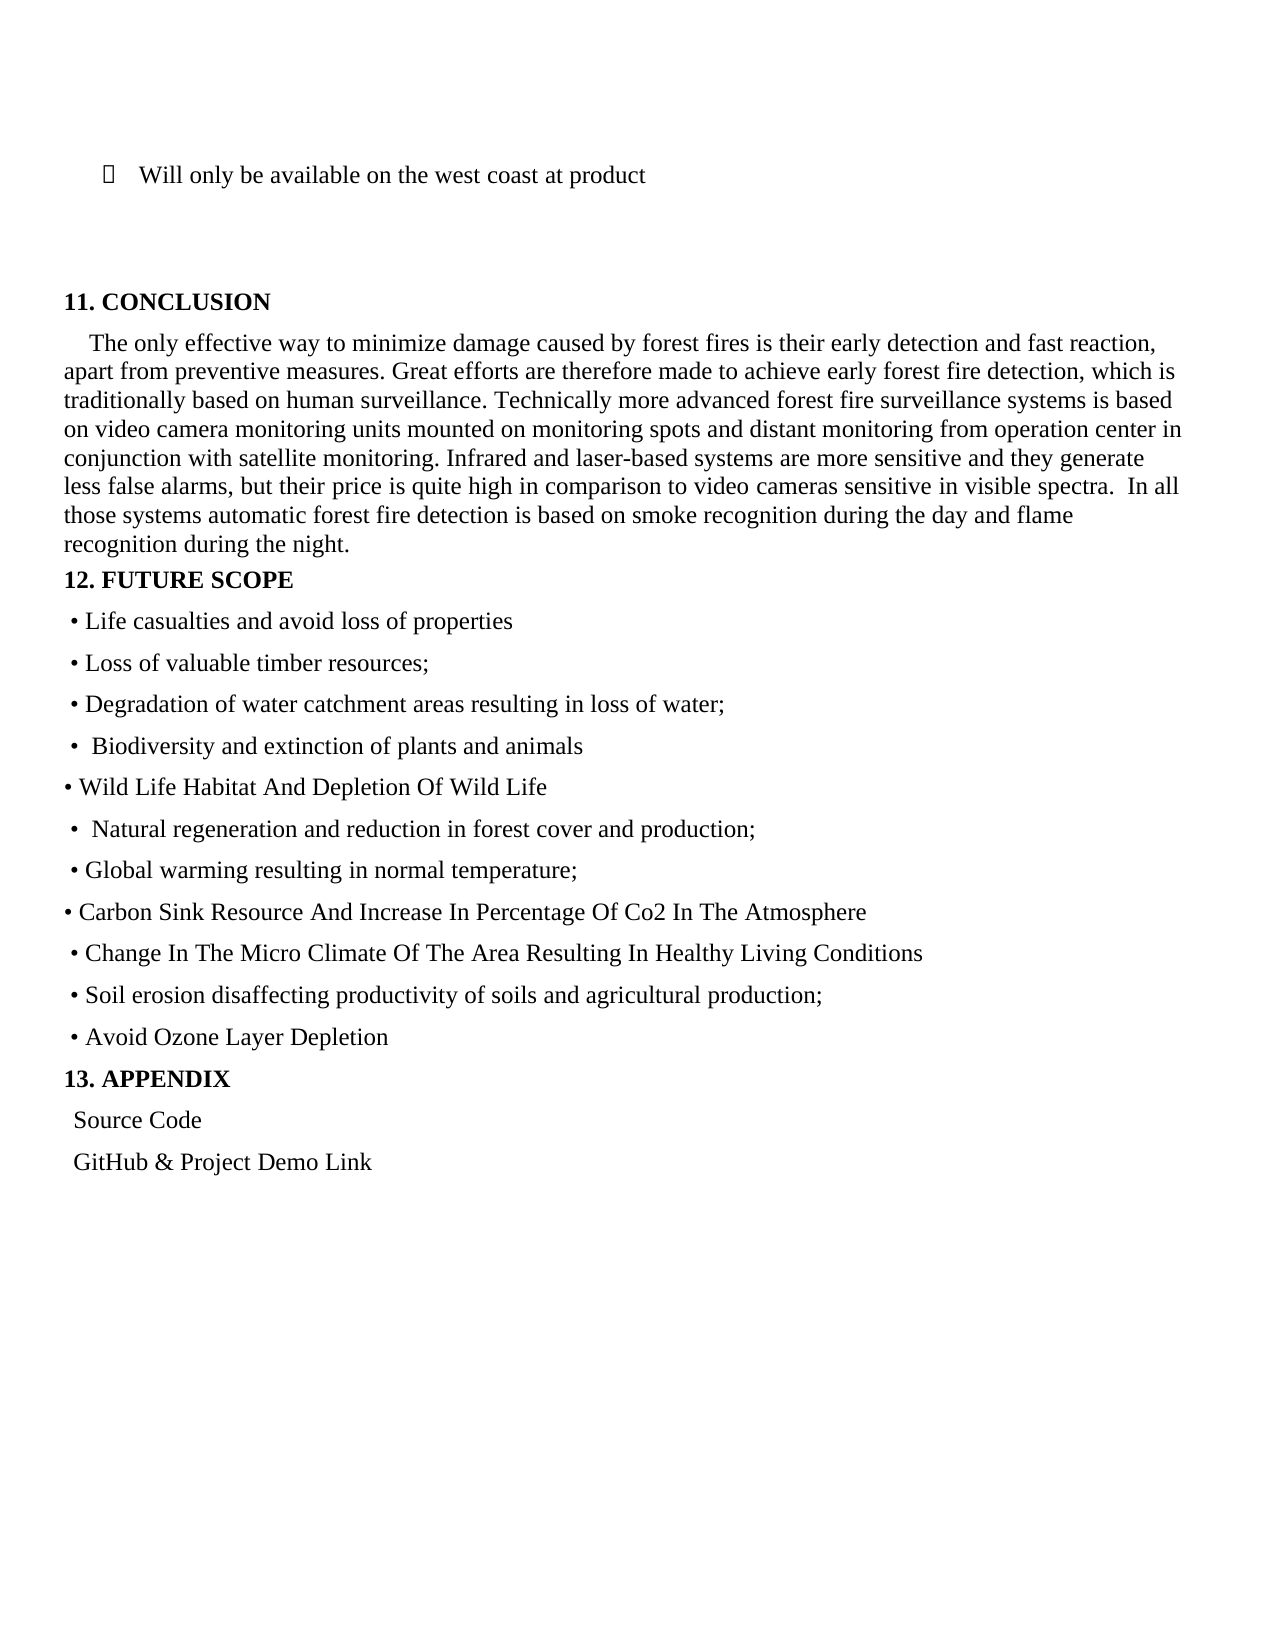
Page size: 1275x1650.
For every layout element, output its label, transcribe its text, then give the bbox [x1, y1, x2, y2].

subtitle FUTURE SCOPE [63, 565, 1275, 594]
list Degradation of water catchment areas resulting in loss of water; [70, 689, 1275, 718]
subtitle APPENDIX [63, 1064, 1275, 1093]
list Wild Life Habitat And Depletion Of Wild Life [63, 772, 1275, 801]
list Avoid Ozone Layer Depletion [70, 1022, 1275, 1051]
text The only effective way to minimize damage caused by forest fires is their early detection and fast reaction, apart from preventive measures. Great efforts are therefore made to achieve early forest fire detection, which is traditionally based on human surveillance. Technically more advanced forest fire surveillance systems is based on video camera monitoring units mounted on monitoring spots and distant monitoring from operation center in conjunction with satellite monitoring. Infrared and laser-based systems are more sensitive and they generate less false alarms, but their price is quite high in comparison to video cameras sensitive in visible spectra. In all those systems automatic forest fire detection is based on smoke recognition during the day and flame recognition during the night. [63, 328, 1187, 558]
text Source Code [73, 1105, 1275, 1134]
list Carbon Sink Resource And Increase In Percentage Of Co2 In The Atmosphere [63, 897, 1275, 926]
list Will only be available on the west coast at product [101, 156, 1275, 190]
list Biodiversity and extinction of plants and animals [70, 731, 1275, 760]
list Change In The Micro Climate Of The Area Resulting In Healthy Living Conditions [70, 938, 1275, 967]
list Global warming resulting in normal temperature; [70, 856, 1275, 884]
text GitHub & Project Demo Link [73, 1147, 1275, 1175]
list Soil erosion disaffecting productivity of soils and agricultural production; [70, 981, 1275, 1009]
subtitle CONCLUSION [63, 287, 1275, 315]
list Loss of valuable timber resources; [70, 648, 1275, 677]
list Natural regeneration and reduction in forest cover and production; [70, 814, 1275, 843]
list Life casualties and avoid loss of properties [70, 606, 1275, 634]
